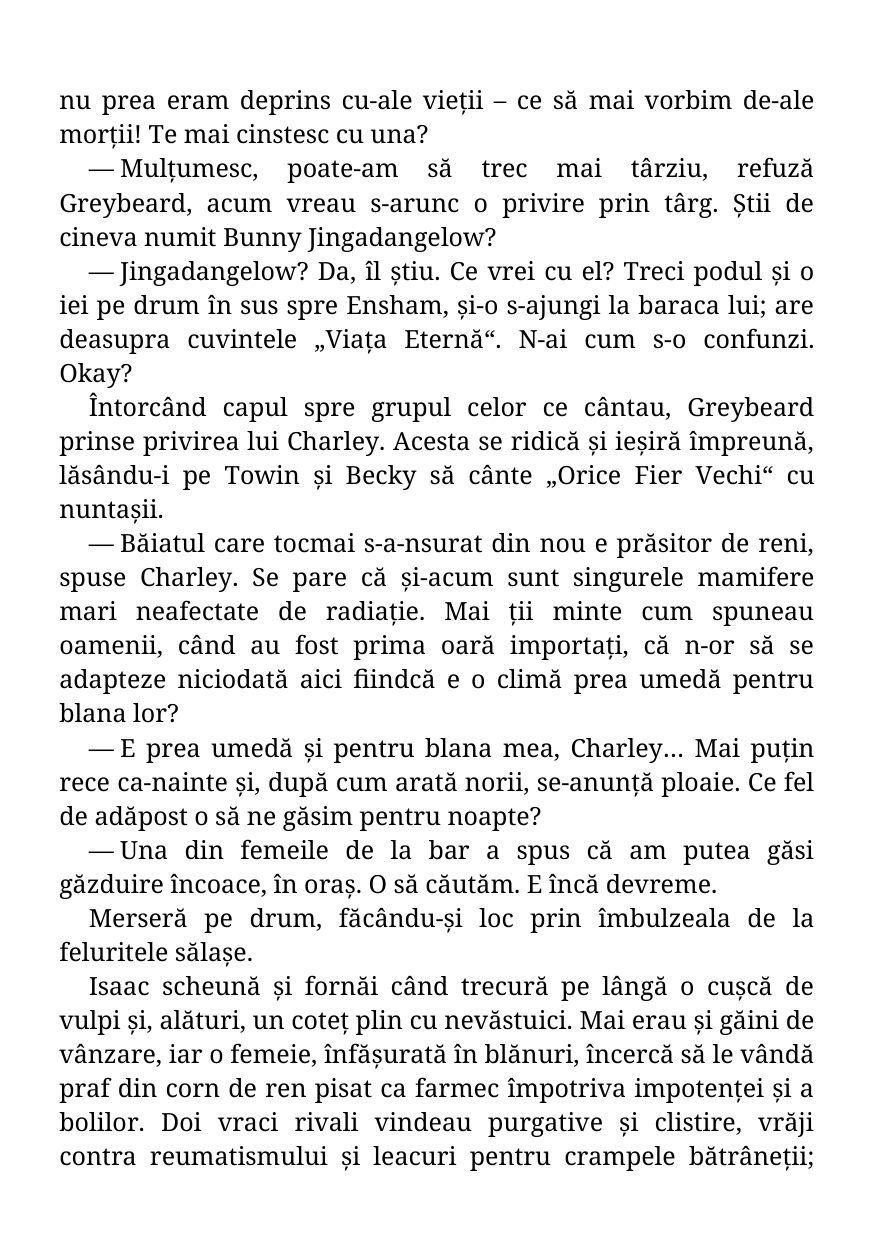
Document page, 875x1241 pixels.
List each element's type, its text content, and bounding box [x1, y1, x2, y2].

text Merseră pe drum, făcându-şi loc prin îmbulzeala de la feluritele sălaşe. [59, 901, 815, 969]
text — Una din femeile de la bar a spus că am putea găsi găzduire încoace, în oraş. O să căutăm. E încă devreme. [59, 832, 815, 901]
text Întorcând capul spre grupul celor ce cântau, Greybeard prinse privirea lui Charley. Acesta se ridică şi ieşiră împreună, lăsându-i pe Towin şi Becky să cânte „Orice Fier Vechi“ cu nuntaşii. [59, 389, 815, 526]
text — Mulţumesc, poate-am să trec mai târziu, refuză Greybeard, acum vreau s-arunc o privire prin târg. Ştii de cineva numit Bunny Jingadangelow? [59, 151, 815, 253]
text — E prea umedă şi pentru blana mea, Charley… Mai puţin rece ca-nainte şi, după cum arată norii, se-anunţă ploaie. Ce fel de adăpost o să ne găsim pentru noapte? [59, 730, 815, 832]
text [59, 969, 815, 1173]
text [59, 83, 815, 151]
text — Băiatul care tocmai s-a-nsurat din nou e prăsitor de reni, spuse Charley. Se pare că şi-acum sunt singurele mamifere mari neafectate de radiaţie. Mai ţii minte cum spuneau oamenii, când au fost prima oară importaţi, că n-or să se adapteze niciodată aici fiindcă e o climă prea umedă pentru blana lor? [59, 526, 815, 730]
text — Jingadangelow? Da, îl ştiu. Ce vrei cu el? Treci podul şi o iei pe drum în sus spre Ensham, şi-o s-ajungi la baraca lui; are deasupra cuvintele „Viaţa Eternă“. N-ai cum s-o confunzi. Okay? [59, 253, 815, 389]
